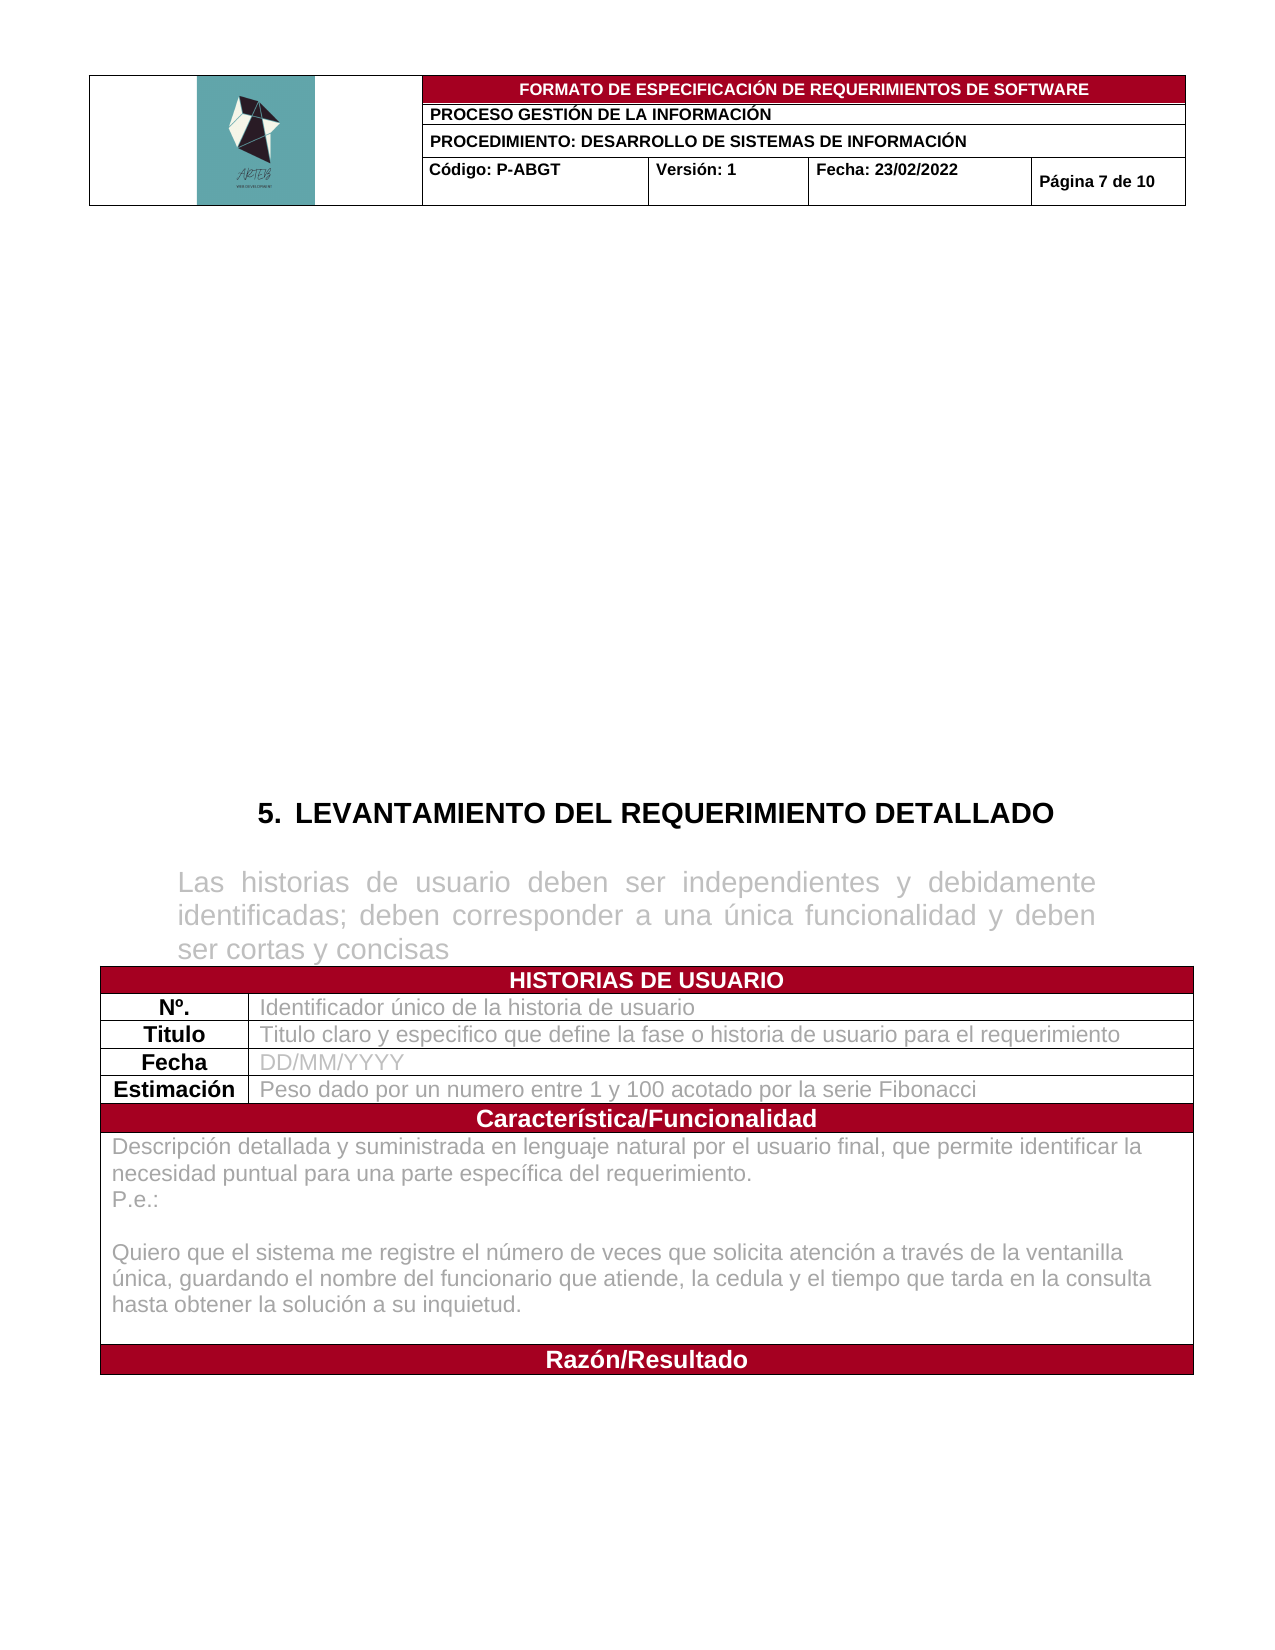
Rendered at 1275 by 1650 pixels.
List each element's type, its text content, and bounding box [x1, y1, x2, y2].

table_cell Descripción detallada y suministrada en lenguaje natural por el usuario final, que permite identificar la necesidad puntual para una parte específica del requerimiento. P.e.: Quiero que el sistema me registre el número de veces que solicita atención a través de la ventanilla única, guardando el nombre del funcionario que atiende, la cedula y el tiempo que tarda en la consulta hasta obtener la solución a su inquietud. [101, 1133, 1193, 1344]
table_cell Titulo [101, 1021, 248, 1048]
table_header HISTORIAS DE USUARIO [101, 967, 1193, 993]
table_cell Nº. [101, 994, 248, 1020]
table_cell Estimación [101, 1076, 248, 1102]
table_cell Fecha [101, 1049, 248, 1075]
table_cell Característica/Funcionalidad [101, 1104, 1193, 1132]
table_cell Titulo claro y especifico que define la fase o historia de usuario para el requerimiento [249, 1021, 1193, 1048]
picture [196, 76, 315, 205]
table_cell Peso dado por un numero entre 1 y 100 acotado por la serie Fibonacci [249, 1076, 1193, 1102]
subtitle LEVANTAMIENTO DEL REQUERIMIENTO DETALLADO [215, 796, 1098, 830]
table_cell Identificador único de la historia de usuario [249, 994, 1193, 1020]
table_cell DD/MM/YYYY [249, 1049, 1193, 1075]
text Las historias de usuario deben ser independientes y debidamente identificadas; deben corresponder a una única funcionalidad y deben ser cortas y concisas [177, 865, 1098, 966]
table_cell Razón/Resultado [101, 1345, 1193, 1374]
